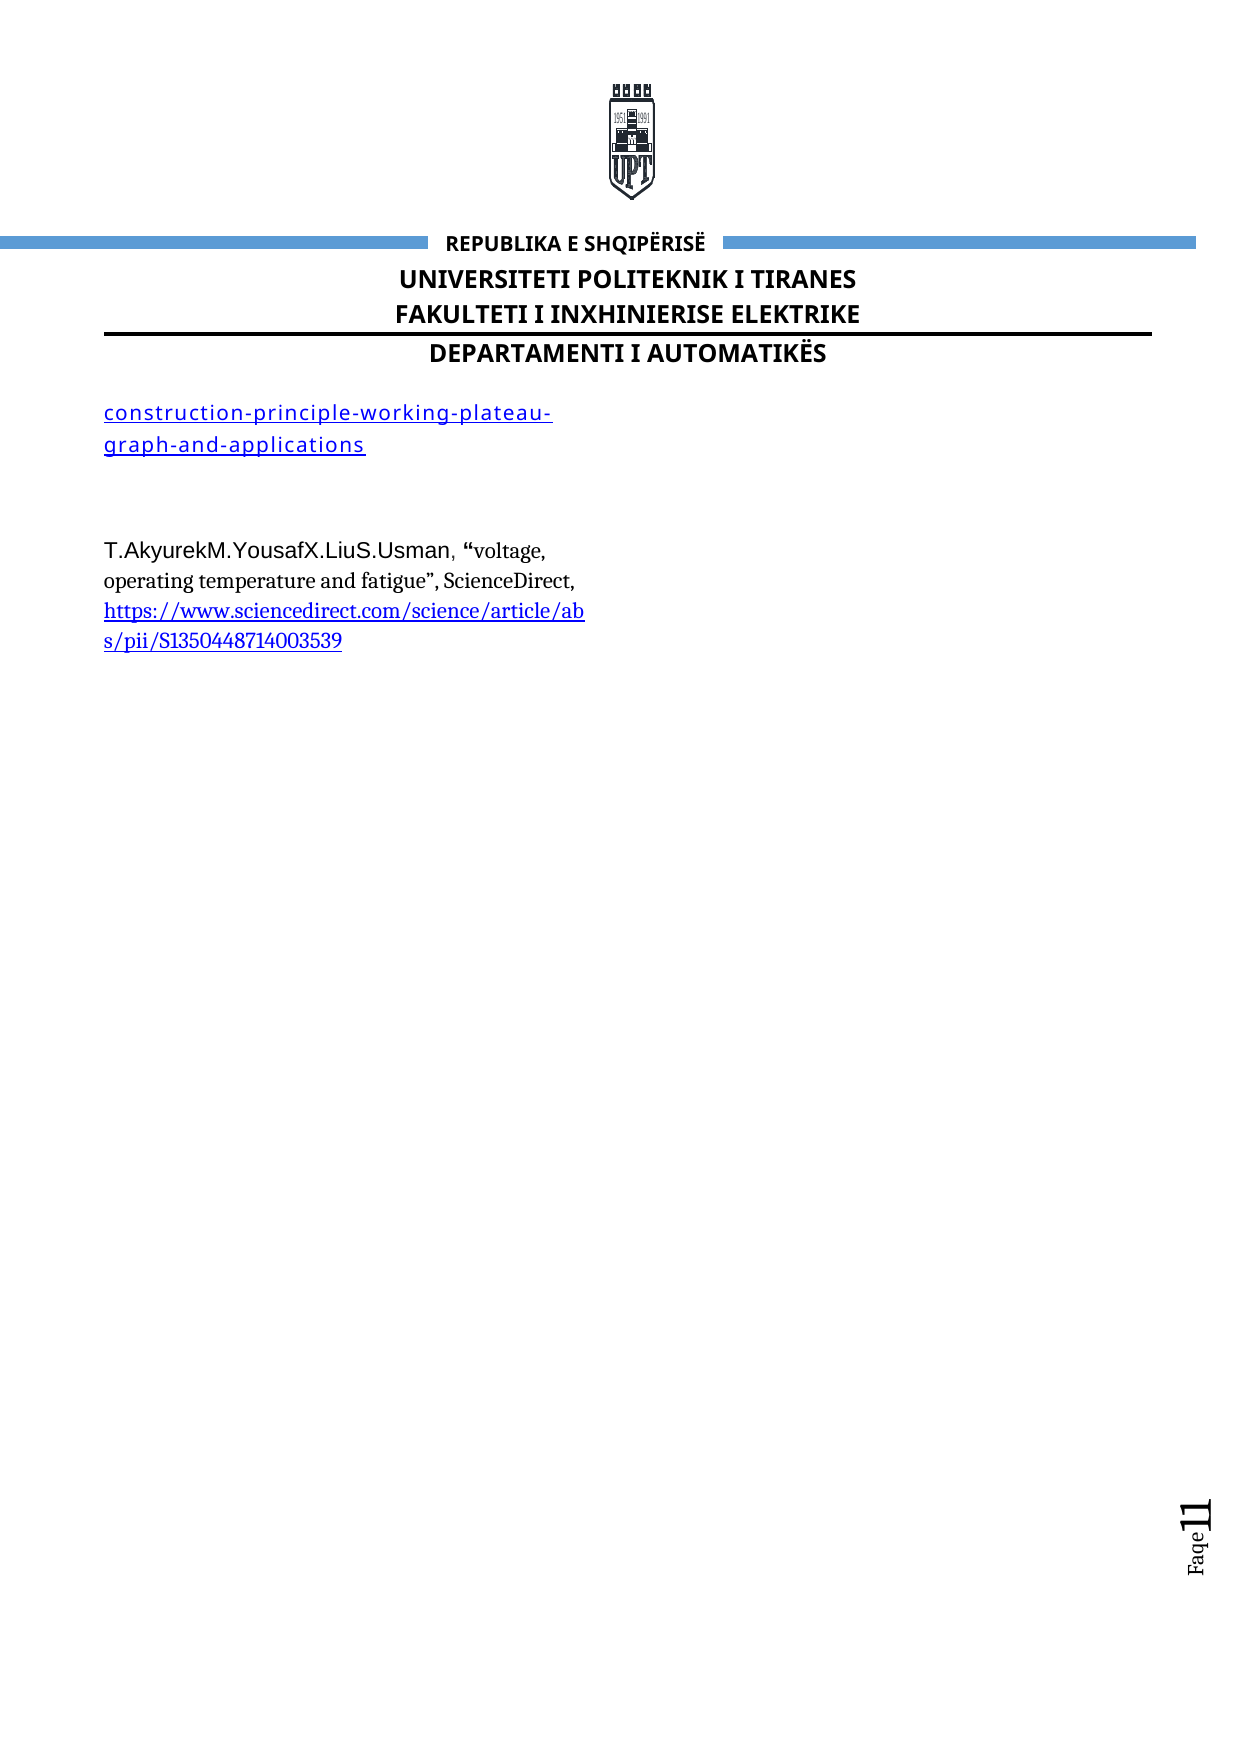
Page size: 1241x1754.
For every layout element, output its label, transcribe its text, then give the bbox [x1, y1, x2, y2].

subtitle T.AkyurekM.YousafX.LiuS.Usman, “voltage, operating temperature and fatigue”, ScienceDirect, https://www.sciencedirect.com/science/article/abs/pii/S1350448714003539 [103, 537, 591, 654]
